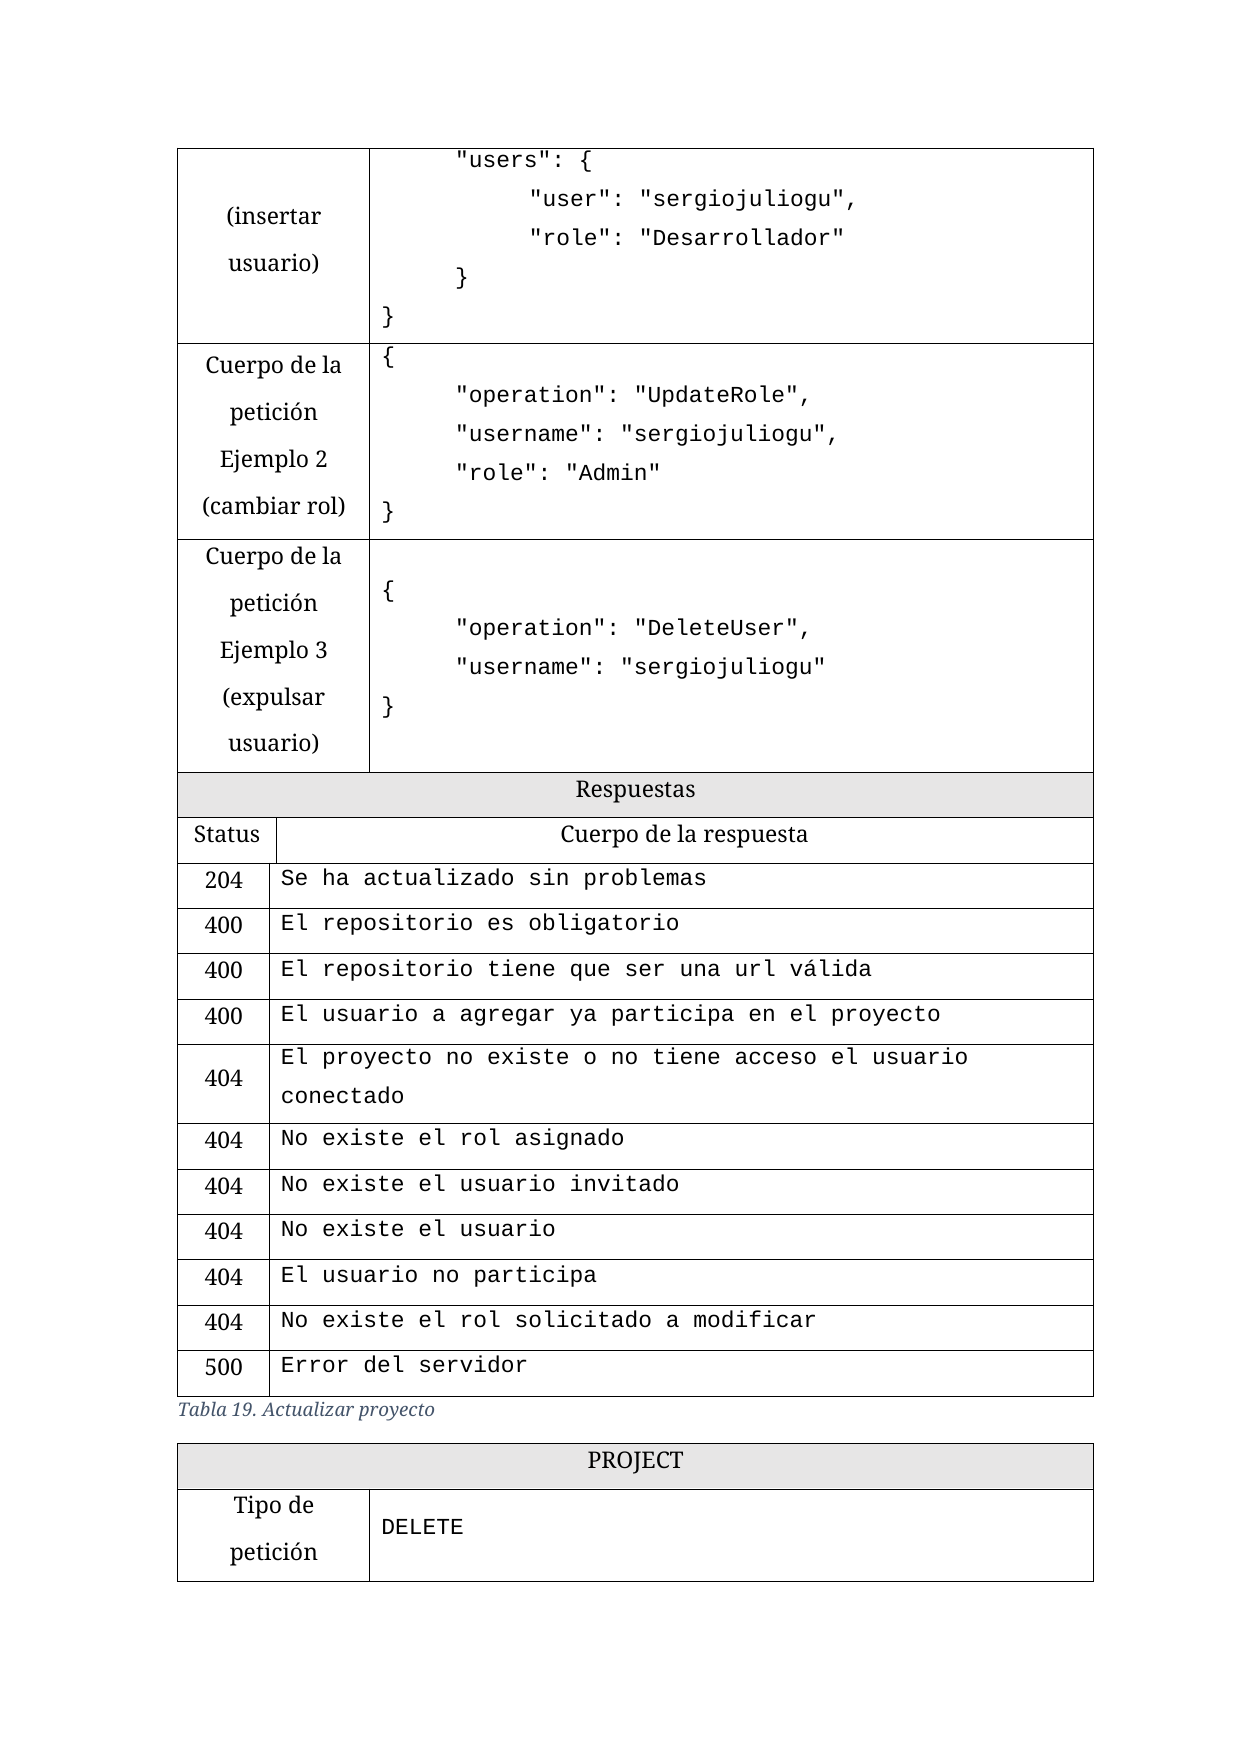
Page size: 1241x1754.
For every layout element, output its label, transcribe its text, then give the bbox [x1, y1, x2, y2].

table_cell 500 [178, 1351, 269, 1396]
table_cell El usuario a agregar ya participa en el proyecto [270, 1000, 1093, 1044]
table_cell Cuerpo de la petición Ejemplo 2 (cambiar rol) [178, 344, 369, 539]
table_cell Respuestas [178, 773, 1093, 817]
table_cell Cuerpo de la petición Ejemplo 1 (insertar usuario) [178, 149, 369, 343]
table_cell No existe el rol asignado [270, 1124, 1093, 1168]
table_cell El repositorio tiene que ser una url válida [270, 954, 1093, 999]
table_cell 400 [178, 954, 269, 999]
table_cell Cuerpo de la respuesta [277, 818, 1093, 862]
table_cell Se ha actualizado sin problemas [270, 864, 1093, 908]
table_cell 400 [178, 909, 269, 953]
table_cell 404 [178, 1260, 269, 1305]
table_cell 404 [178, 1306, 269, 1350]
table_cell 404 [178, 1215, 269, 1259]
table_cell 404 [178, 1124, 269, 1168]
table_cell 404 [178, 1170, 269, 1214]
table_cell { "operation": "DeleteUser", "username": "sergiojuliogu" } [370, 540, 1093, 772]
table_cell 400 [178, 1000, 269, 1044]
table_cell El proyecto no existe o no tiene acceso el usuario conectado [270, 1045, 1093, 1123]
table_cell Status [178, 818, 276, 862]
table_cell 204 [178, 864, 269, 908]
table_cell No existe el usuario [270, 1215, 1093, 1259]
table_cell Error del servidor [270, 1351, 1093, 1396]
table_cell El usuario no participa [270, 1260, 1093, 1305]
table_cell Cuerpo de la petición Ejemplo 3 (expulsar usuario) [178, 540, 369, 772]
table_header PROJECT [178, 1444, 1093, 1488]
table_cell { "operation": "UpdateRole", "username": "sergiojuliogu", "role": "Admin" } [370, 344, 1093, 539]
table_cell No existe el rol solicitado a modificar [270, 1306, 1093, 1350]
table_cell 404 [178, 1045, 269, 1123]
table_cell Tipo de petición [178, 1490, 369, 1581]
table_cell El repositorio es obligatorio [270, 909, 1093, 953]
table_cell DELETE [370, 1490, 1093, 1581]
table_cell No existe el usuario invitado [270, 1170, 1093, 1214]
